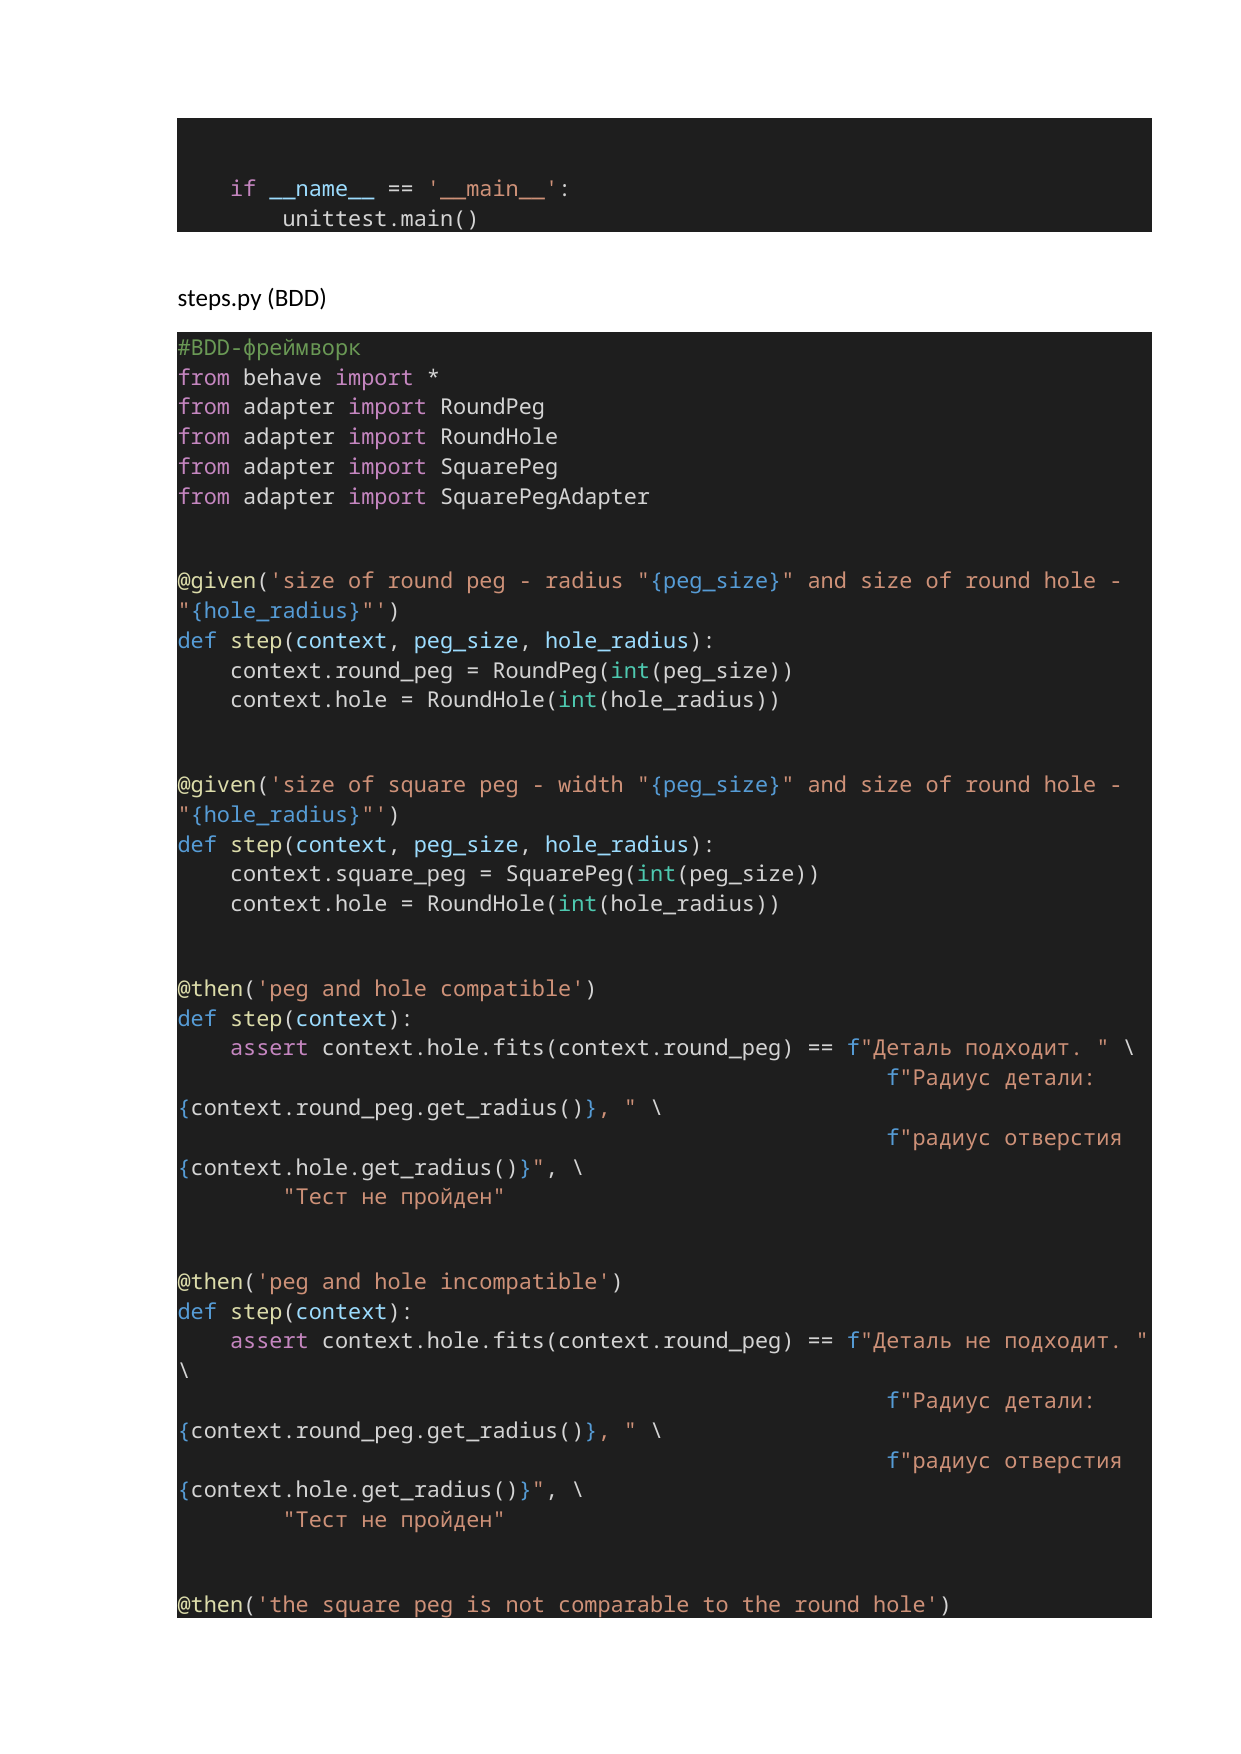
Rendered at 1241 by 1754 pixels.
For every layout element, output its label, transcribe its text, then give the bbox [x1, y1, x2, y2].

text def step(context): [177, 1002, 1152, 1032]
text #BDD-фреймворк [177, 332, 1152, 361]
text "Тест не пройден" [177, 1504, 1152, 1534]
text context.round_peg = RoundPeg(int(peg_size)) [177, 654, 1152, 684]
text f"радиус отверстия {context.hole.get_radius()}", \ [177, 1122, 1152, 1181]
text def step(context, peg_size, hole_radius): [177, 625, 1152, 654]
text @then('peg and hole incompatible') [177, 1266, 1152, 1296]
text @given('size of square peg - width "{peg_size}" and size of round hole - "{hole_radius}"') [177, 769, 1152, 828]
text f"радиус отверстия {context.hole.get_radius()}", \ [177, 1444, 1152, 1504]
text def step(context): [177, 1296, 1152, 1325]
text @then('peg and hole compatible') [177, 973, 1152, 1002]
text from adapter import RoundHole [177, 421, 1152, 451]
text f"Радиус детали: {context.round_peg.get_radius()}, " \ [177, 1385, 1152, 1444]
text context.hole = RoundHole(int(hole_radius)) [177, 684, 1152, 714]
text @given('size of round peg - radius "{peg_size}" and size of round hole - "{hole_radius}"') [177, 565, 1152, 625]
text def step(context, peg_size, hole_radius): [177, 828, 1152, 858]
text unittest.main() [177, 203, 1152, 232]
text assert context.hole.fits(context.round_peg) == f"Деталь не подходит. " \ [177, 1325, 1152, 1385]
text from adapter import RoundPeg [177, 391, 1152, 421]
text context.square_peg = SquarePeg(int(peg_size)) [177, 858, 1152, 888]
text @then('the square peg is not comparable to the round hole') [177, 1589, 1152, 1618]
text from adapter import SquarePegAdapter [177, 481, 1152, 510]
text f"Радиус детали: {context.round_peg.get_radius()}, " \ [177, 1062, 1152, 1122]
text from behave import * [177, 361, 1152, 391]
text context.hole = RoundHole(int(hole_radius)) [177, 888, 1152, 918]
text "Тест не пройден" [177, 1181, 1152, 1211]
text assert context.hole.fits(context.round_peg) == f"Деталь подходит. " \ [177, 1032, 1152, 1062]
text steps.py (BDD) [177, 282, 1152, 313]
text from adapter import SquarePeg [177, 451, 1152, 481]
text if __name__ == '__main__': [177, 173, 1152, 203]
